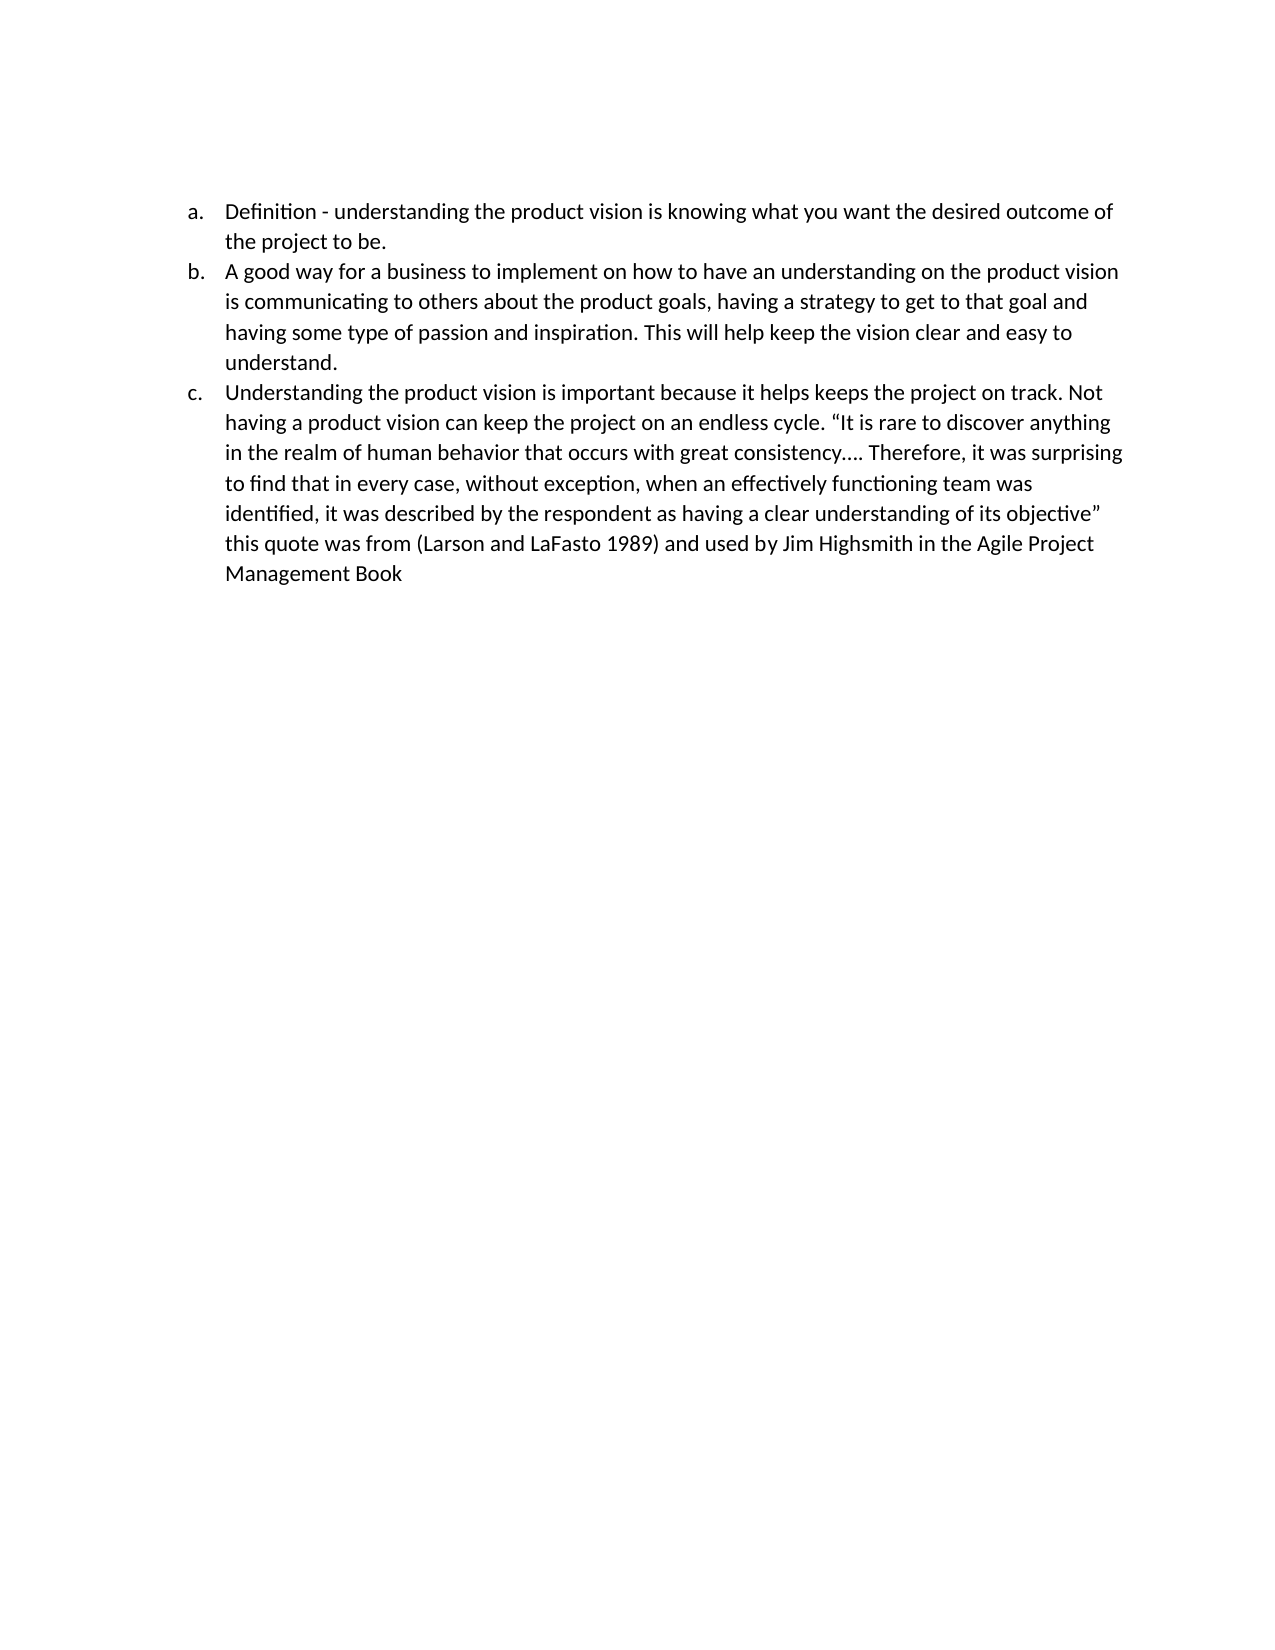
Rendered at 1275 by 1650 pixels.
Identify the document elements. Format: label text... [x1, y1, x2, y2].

list Understanding the product vision is important because it helps keeps the project on track. Not having a product vision can keep the project on an endless cycle. “It is rare to discover anything in the realm of human behavior that occurs with great consistency…. Therefore, it was surprising to find that in every case, without exception, when an effectively functioning team was identified, it was described by the respondent as having a clear understanding of its objective” this quote was from (Larson and LaFasto 1989) and used by Jim Highsmith in the Agile Project Management Book [187, 378, 1125, 587]
list A good way for a business to implement on how to have an understanding on the product vision is communicating to others about the product goals, having a strategy to get to that goal and having some type of passion and inspiration. This will help keep the vision clear and easy to understand. [187, 257, 1125, 376]
list Definition - understanding the product vision is knowing what you want the desired outcome of the project to be. [187, 197, 1125, 255]
